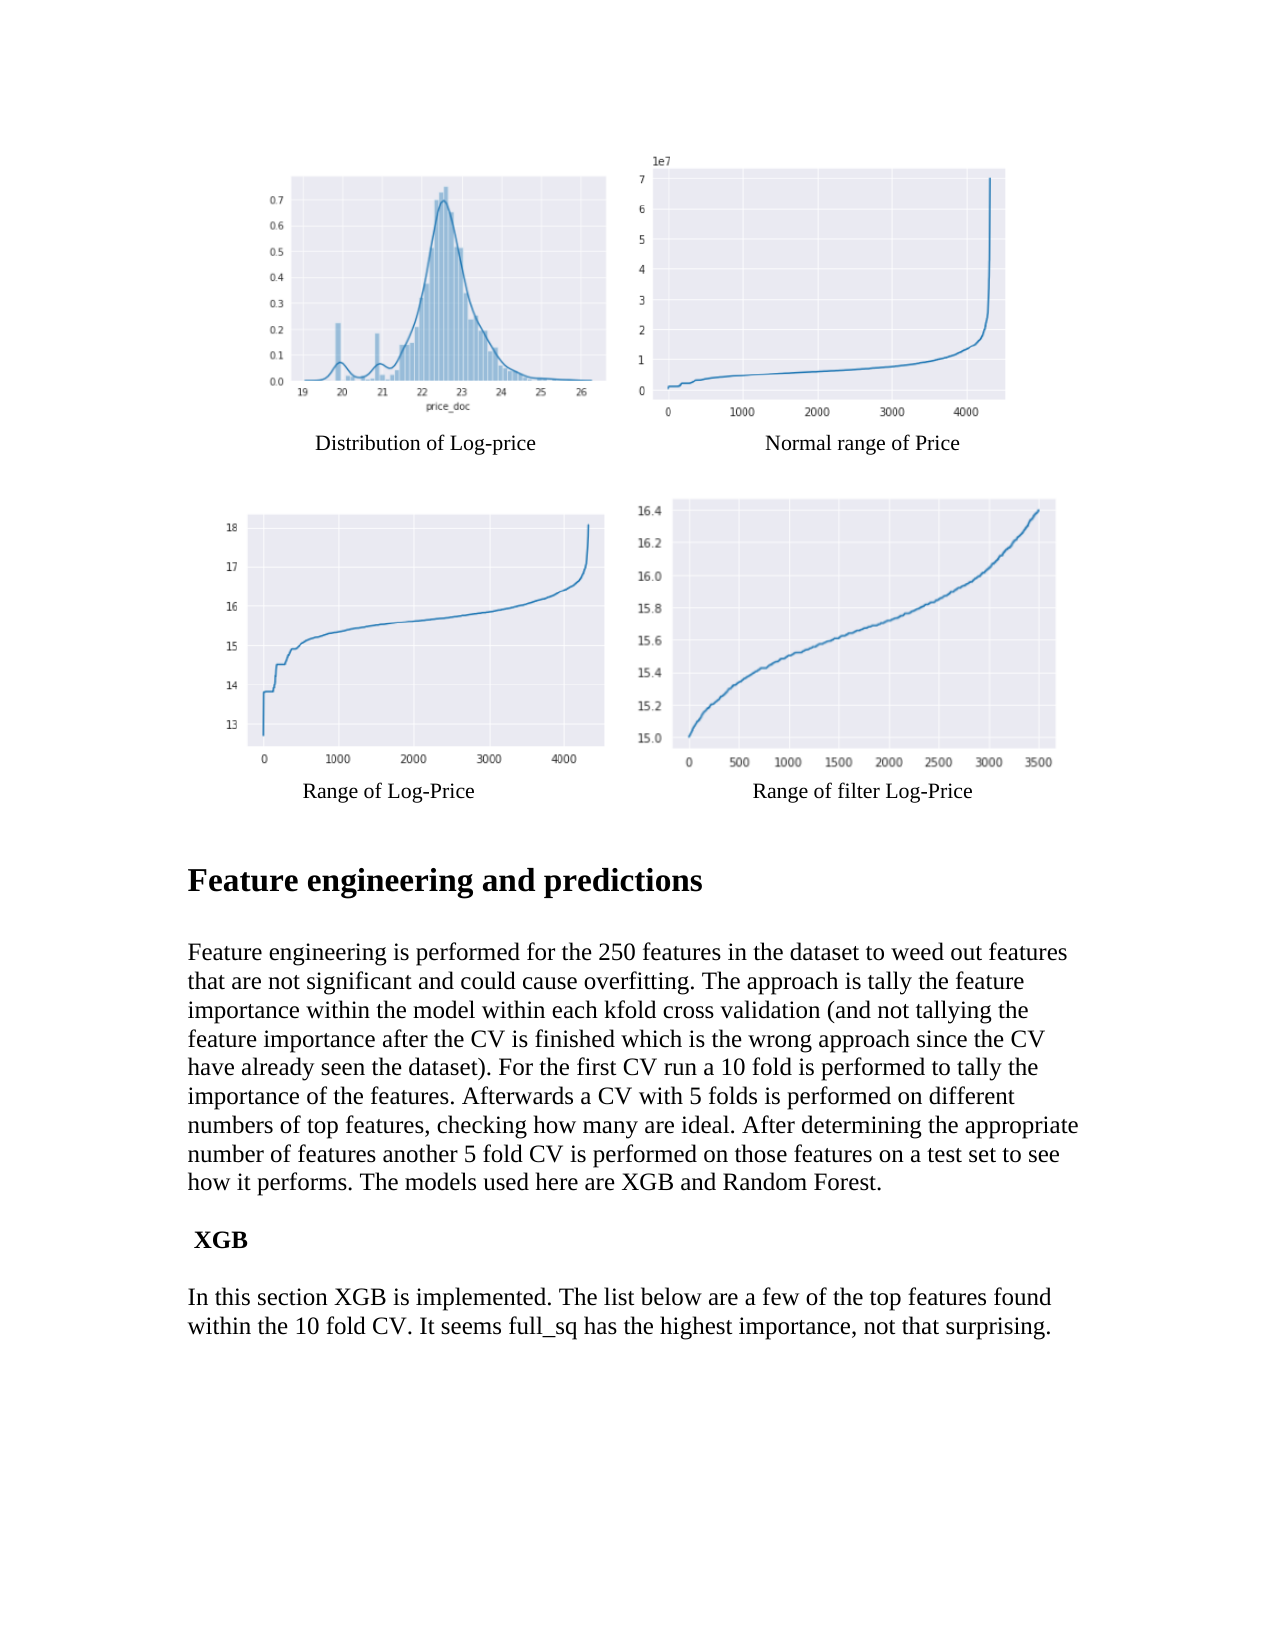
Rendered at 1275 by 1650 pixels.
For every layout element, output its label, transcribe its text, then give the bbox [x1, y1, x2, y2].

text In this section XGB is implemented. The list below are a few of the top features found within the 10 fold CV. It seems full_sq has the highest importance, not that surprising. [187, 1282, 1087, 1340]
picture [204, 484, 1071, 778]
picture [255, 150, 1020, 431]
text Feature engineering is performed for the 250 features in the dataset to weed out features that are not significant and could cause overfitting. The approach is tally the feature importance within the model within each kfold cross validation (and not tallying the feature importance after the CV is finished which is the wrong approach since the CV have already seen the dataset). For the first CV run a 10 fold is performed to tally the importance of the features. Afterwards a CV with 5 folds is performed on different numbers of top features, checking how many are ideal. After determining the appropriate number of features another 5 fold CV is performed on those features on a test set to see how it performs. The models used here are XGB and Random Forest. [187, 937, 1087, 1196]
text XGB [187, 1225, 1087, 1254]
text Feature engineering and predictions [187, 861, 1087, 899]
text Range of Log-Price Range of filter Log-Price [187, 778, 1087, 803]
text Distribution of Log-price Normal range of Price [187, 430, 1087, 455]
